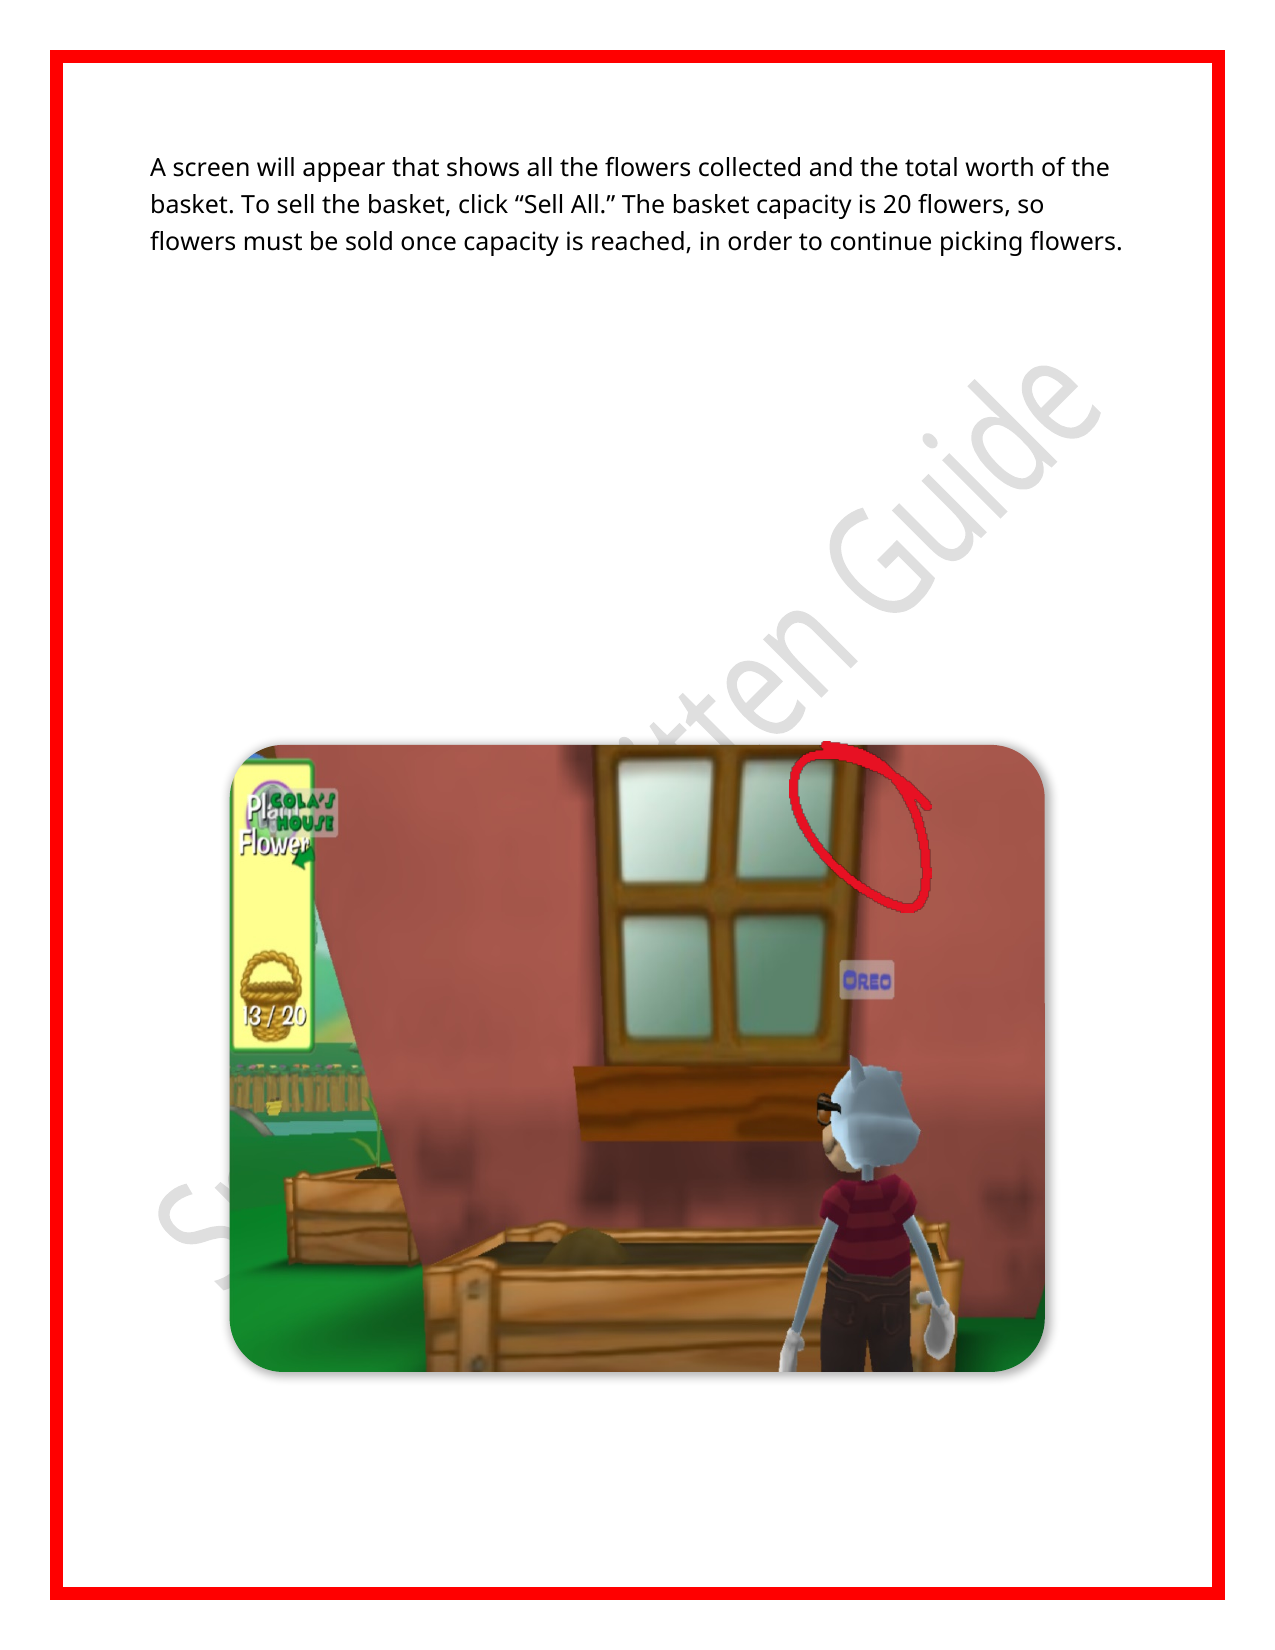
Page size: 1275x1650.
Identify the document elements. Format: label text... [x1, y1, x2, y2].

text A screen will appear that shows all the flowers collected and the total worth of the basket. To sell the basket, click “Sell All.” The basket capacity is 20 flowers, so flowers must be sold once capacity is reached, in order to continue picking flowers. [150, 150, 1125, 258]
picture [229, 741, 1045, 1372]
